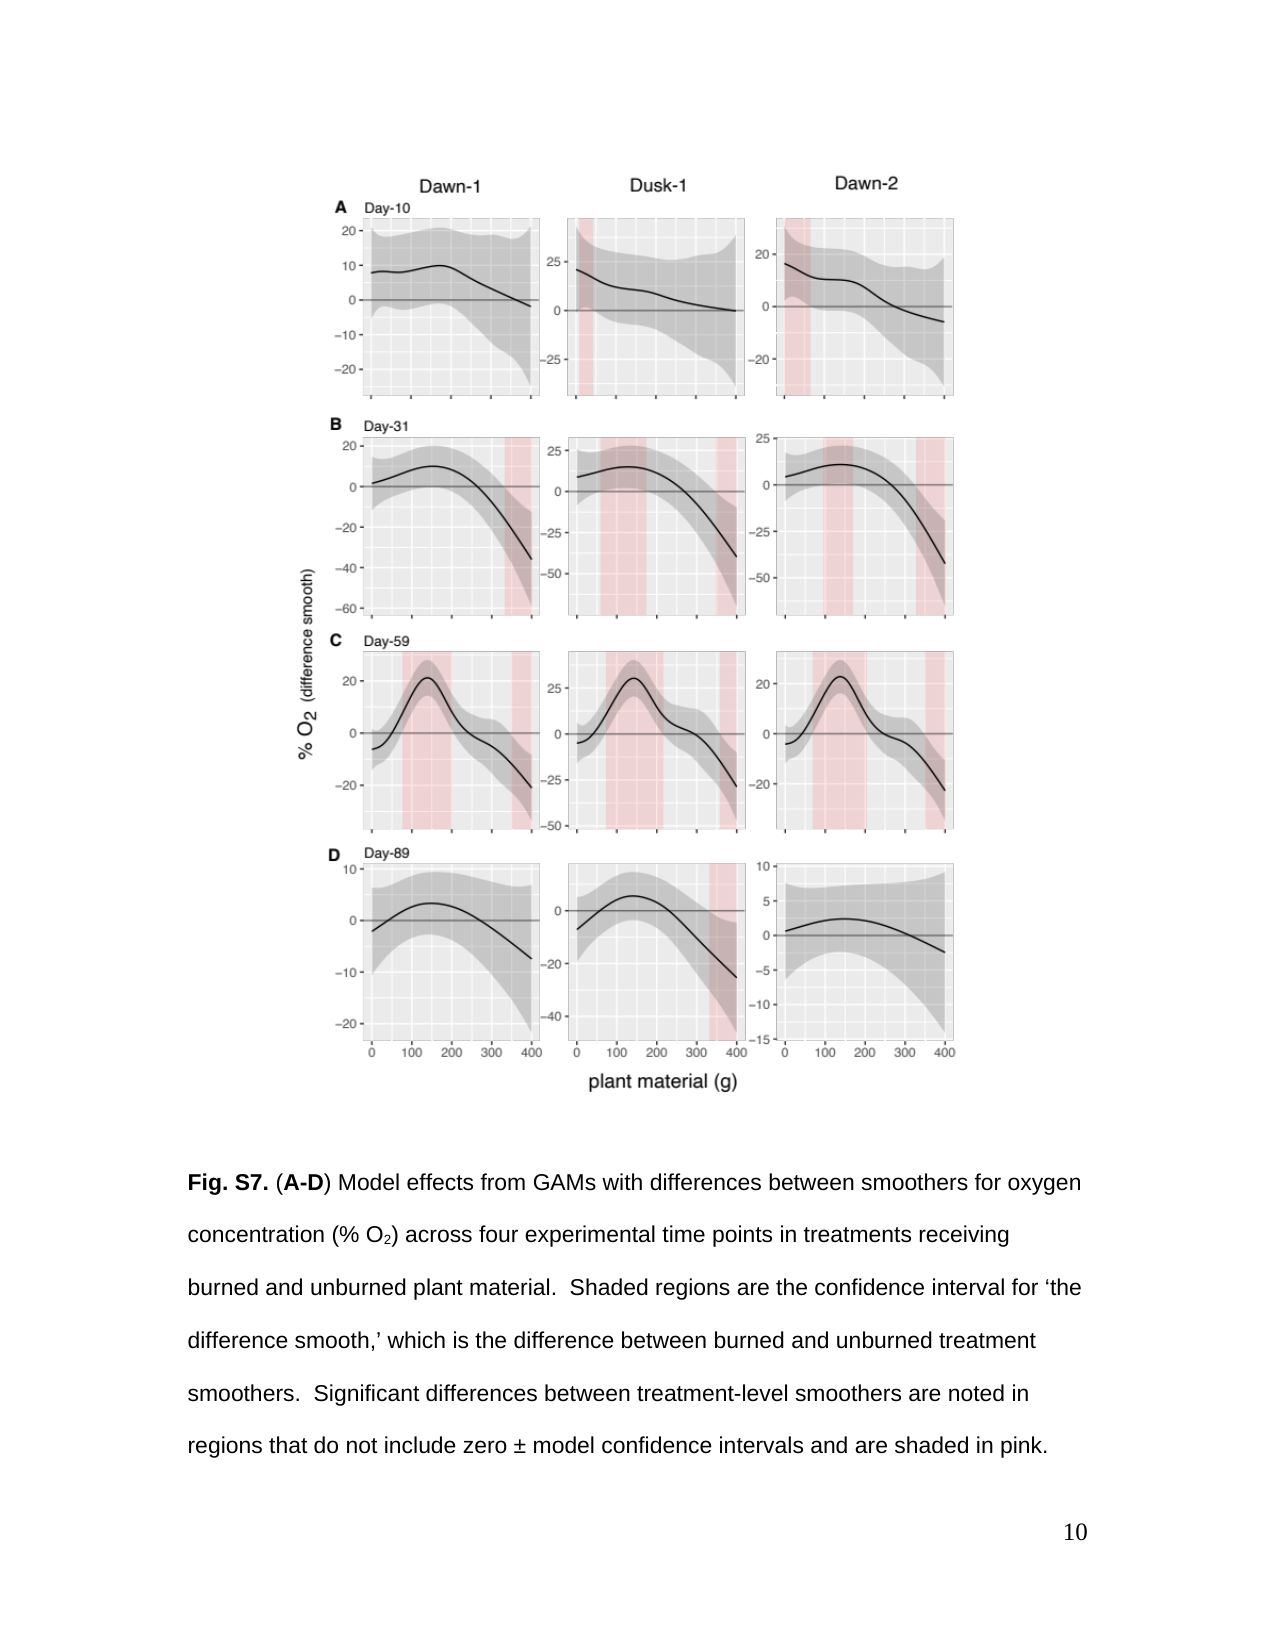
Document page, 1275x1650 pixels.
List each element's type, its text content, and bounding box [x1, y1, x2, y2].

text Fig. S7. (A-D) Model effects from GAMs with differences between smoothers for oxygen concentration (% O2) across four experimental time points in treatments receiving burned and unburned plant material. Shaded regions are the confidence interval for ‘the difference smooth,’ which is the difference between burned and unburned treatment smoothers. Significant differences between treatment-level smoothers are noted in regions that do not include zero ± model confidence intervals and are shaded in pink. [187, 1169, 1087, 1459]
